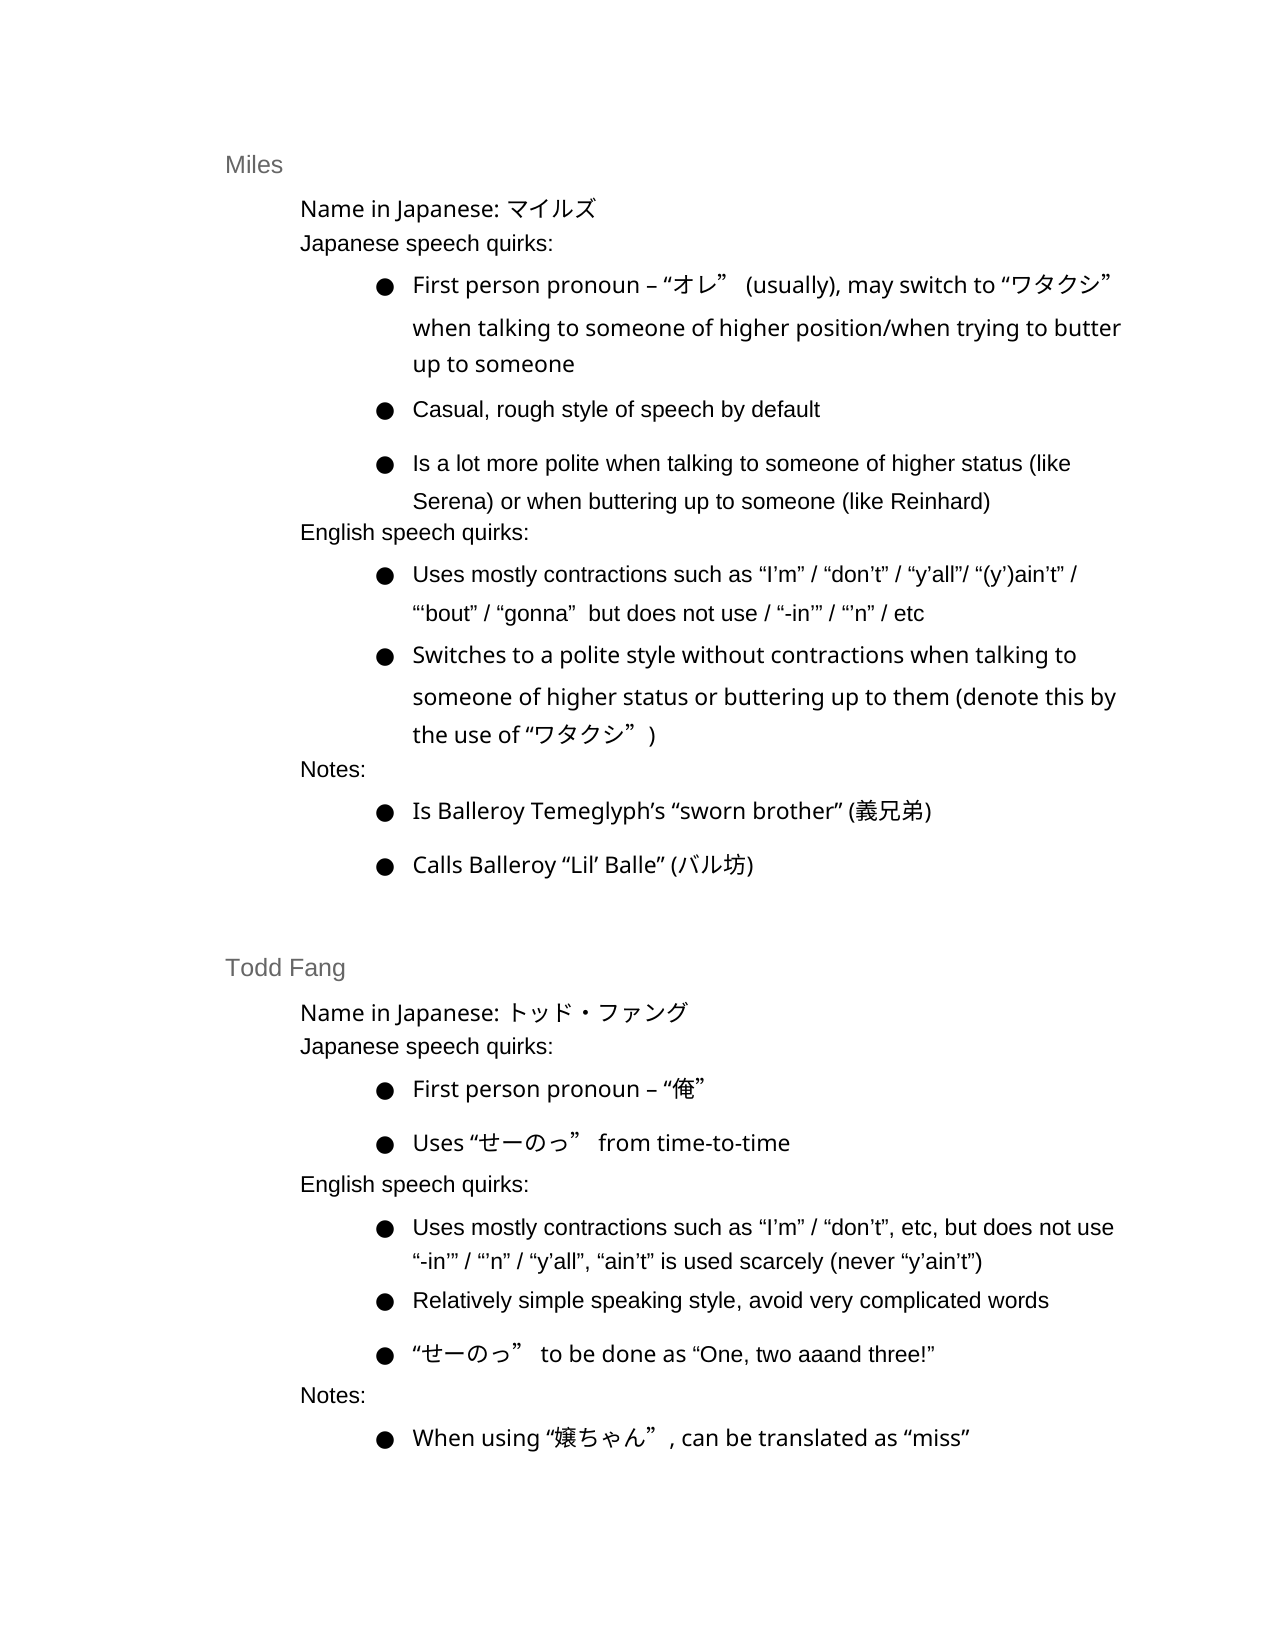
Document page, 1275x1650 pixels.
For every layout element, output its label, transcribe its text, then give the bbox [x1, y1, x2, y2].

list Uses mostly contractions such as “I’m” / “don’t” / “y’all”/ “(y’)ain’t” / “‘bout” / “gonna” but does not use / “-in’” / “’n” / etc [375, 549, 1125, 626]
text Japanese speech quirks: [150, 1033, 1125, 1059]
list Casual, rough style of speech by default [375, 383, 1125, 430]
list Relatively simple speaking style, avoid very complicated words [375, 1274, 1125, 1321]
text Japanese speech quirks: [225, 230, 1125, 256]
list Is a lot more polite when talking to someone of higher status (like Serena) or when buttering up to someone (like Reinhard) [375, 437, 1125, 514]
list Uses mostly contractions such as “I’m” / “don’t”, etc, but does not use “-in’” / “’n” / “y’all”, “ain’t” is used scarcely (never “y’ain’t”) [375, 1201, 1125, 1274]
subtitle Todd Fang [225, 953, 1125, 982]
subtitle Miles [225, 150, 1125, 179]
text Notes: [225, 756, 1125, 782]
list “One, two aaand three!” [375, 1328, 1125, 1375]
text English speech quirks: [225, 518, 1125, 545]
text Notes: [300, 1382, 1125, 1409]
text English speech quirks: [300, 1171, 1125, 1197]
